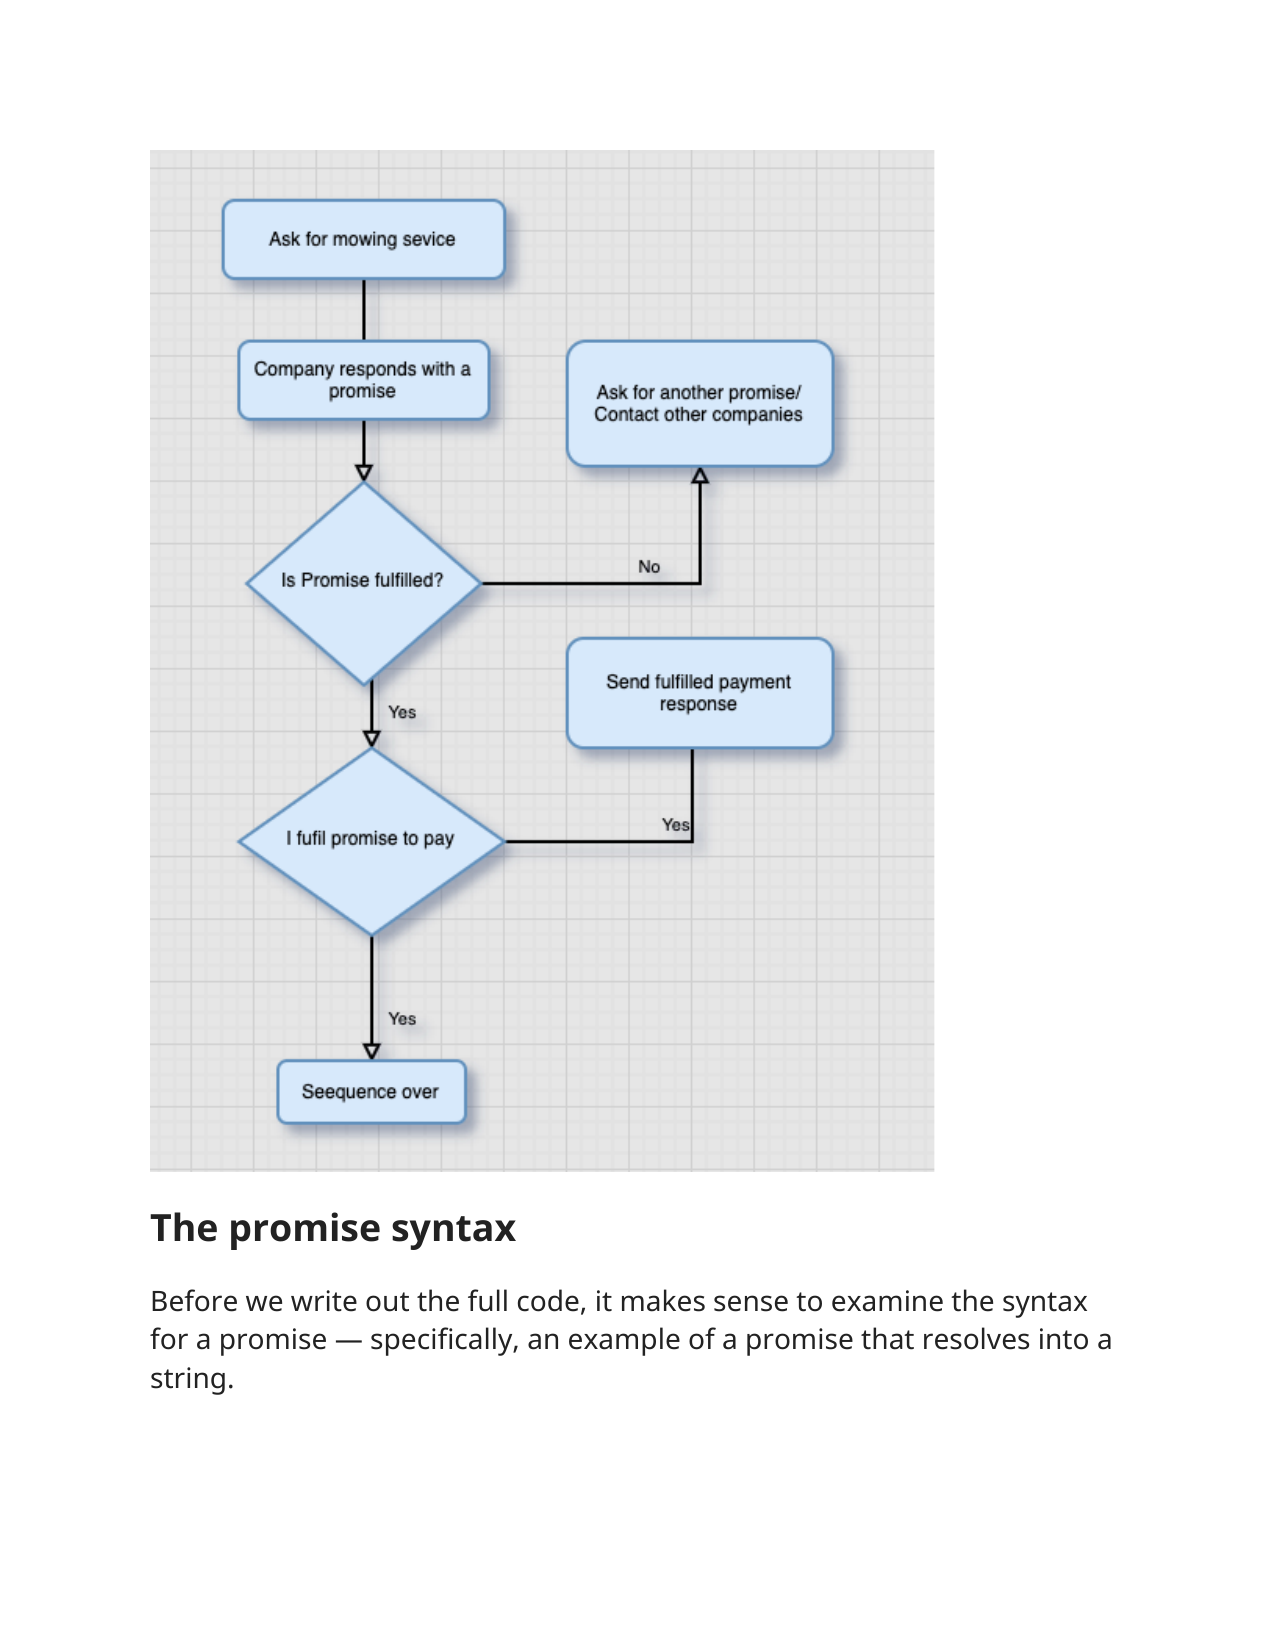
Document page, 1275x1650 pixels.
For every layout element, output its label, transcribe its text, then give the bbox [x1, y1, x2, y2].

text The promise syntax [150, 1201, 1125, 1252]
picture [150, 150, 935, 1172]
text Before we write out the full code, it makes sense to examine the syntax for a promise — specifically, an example of a promise that resolves into a string. [150, 1281, 1125, 1396]
